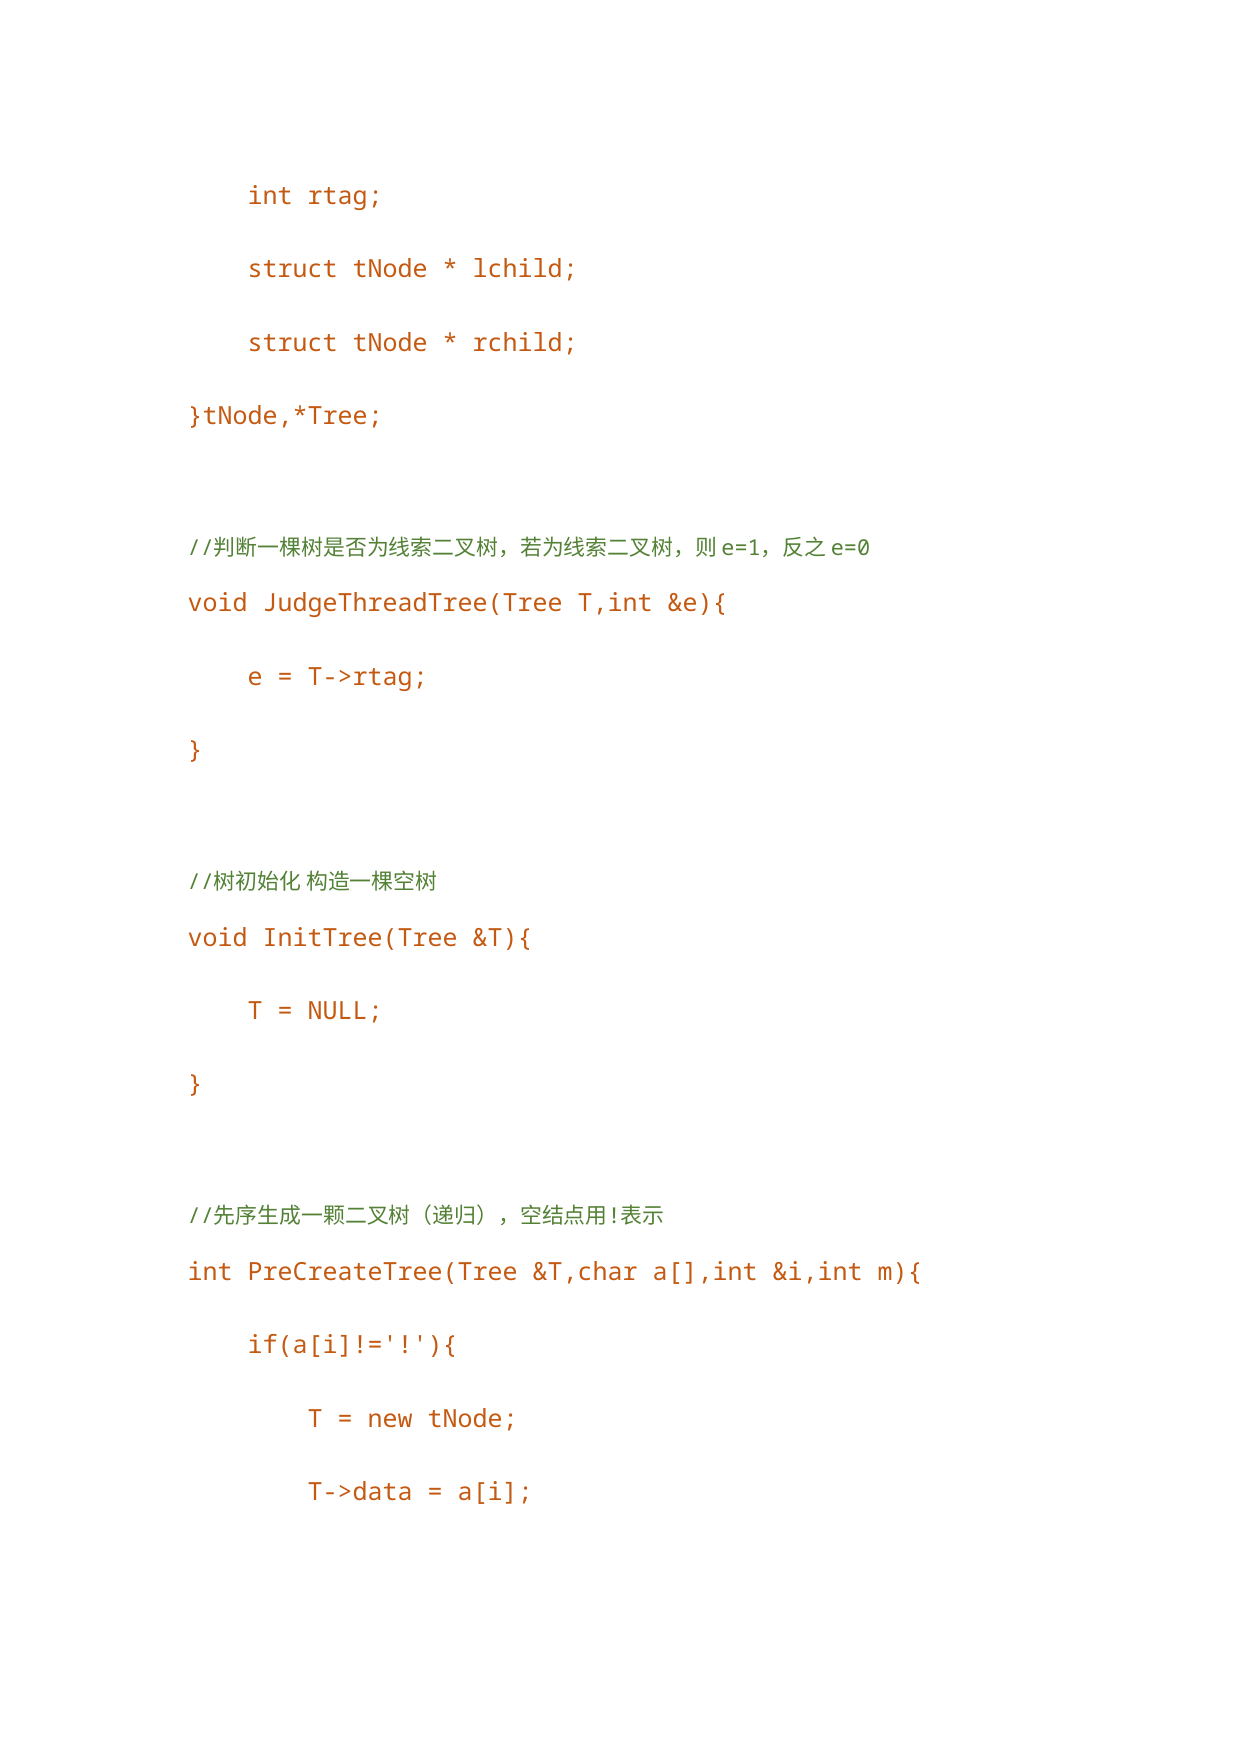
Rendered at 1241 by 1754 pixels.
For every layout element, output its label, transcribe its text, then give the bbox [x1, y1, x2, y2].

text void JudgeThreadTree(Tree T,int &e){ [187, 569, 1053, 634]
text T->data = a[i]; [187, 1458, 1053, 1523]
text //判断一棵树是否为线索二叉树，若为线索二叉树，则e=1，反之e=0 [187, 529, 1053, 562]
text void InitTree(Tree &T){ [187, 904, 1053, 969]
text //先序生成一颗二叉树（递归），空结点用!表示 [187, 1197, 1053, 1230]
text }tNode,*Tree; [187, 382, 1053, 447]
text T = new tNode; [187, 1385, 1053, 1450]
text T = NULL; [187, 977, 1053, 1042]
text //树初始化 构造一棵空树 [187, 863, 1053, 896]
text int rtag; [187, 162, 1053, 227]
text int PreCreateTree(Tree &T,char a[],int &i,int m){ [187, 1238, 1053, 1303]
text if(a[i]!='!'){ [187, 1311, 1053, 1376]
text e = T->rtag; [187, 643, 1053, 708]
text } [187, 1051, 1053, 1116]
text struct tNode * rchild; [187, 309, 1053, 374]
text } [187, 716, 1053, 781]
text struct tNode * lchild; [187, 235, 1053, 300]
